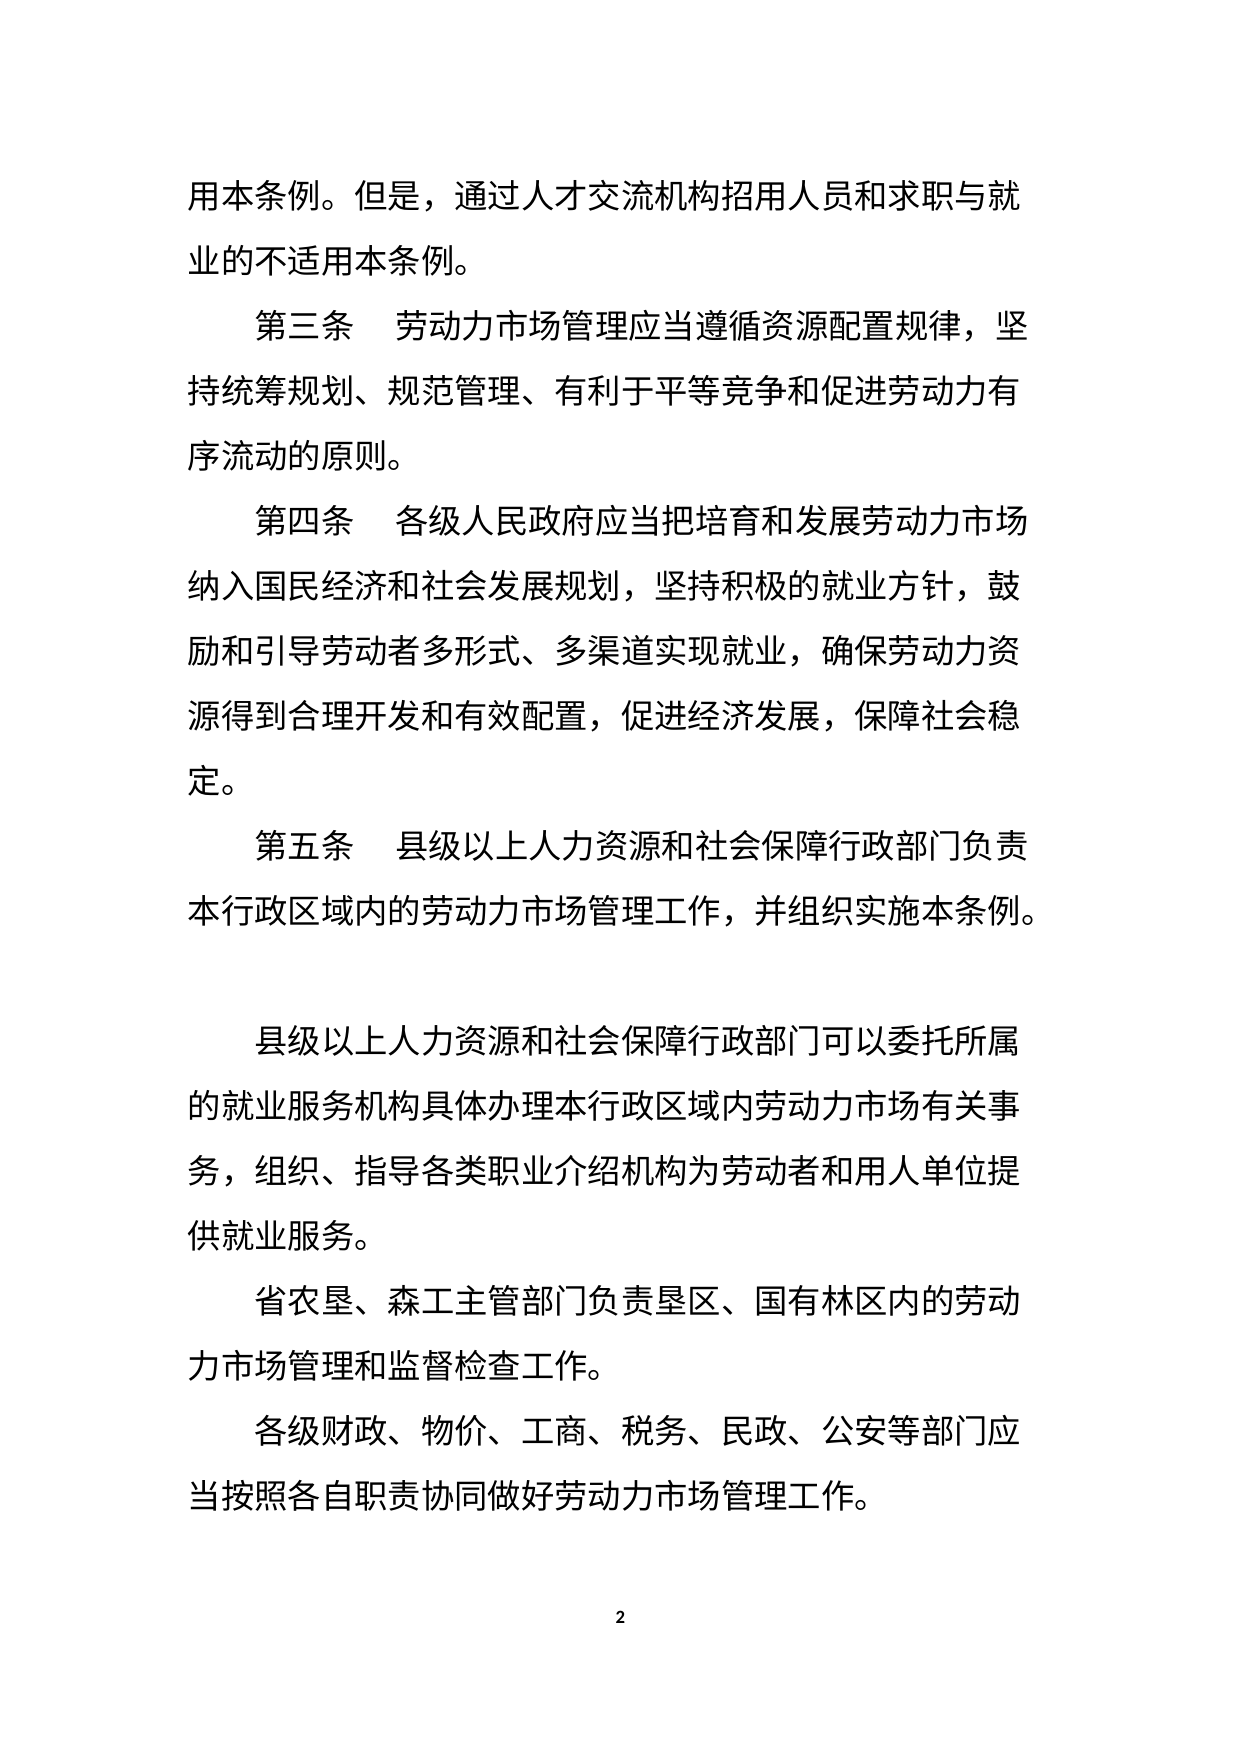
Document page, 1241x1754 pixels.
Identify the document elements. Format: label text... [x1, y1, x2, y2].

text 第三条 劳动力市场管理应当遵循资源配置规律，坚持统筹规划、规范管理、有利于平等竞争和促进劳动力有序流动的原则。 [187, 292, 1053, 487]
text 第四条 各级人民政府应当把培育和发展劳动力市场纳入国民经济和社会发展规划，坚持积极的就业方针，鼓励和引导劳动者多形式、多渠道实现就业，确保劳动力资源得到合理开发和有效配置，促进经济发展，保障社会稳定。 [187, 487, 1053, 812]
text 县级以上人力资源和社会保障行政部门可以委托所属的就业服务机构具体办理本行政区域内劳动力市场有关事务，组织、指导各类职业介绍机构为劳动者和用人单位提供就业服务。 [187, 1007, 1053, 1267]
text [187, 162, 1053, 292]
text 第五条 县级以上人力资源和社会保障行政部门负责本行政区域内的劳动力市场管理工作，并组织实施本条例。 [187, 812, 1053, 1007]
text 各级财政、物价、工商、税务、民政、公安等部门应当按照各自职责协同做好劳动力市场管理工作。 [187, 1397, 1053, 1527]
text 省农垦、森工主管部门负责垦区、国有林区内的劳动力市场管理和监督检查工作。 [187, 1267, 1053, 1397]
